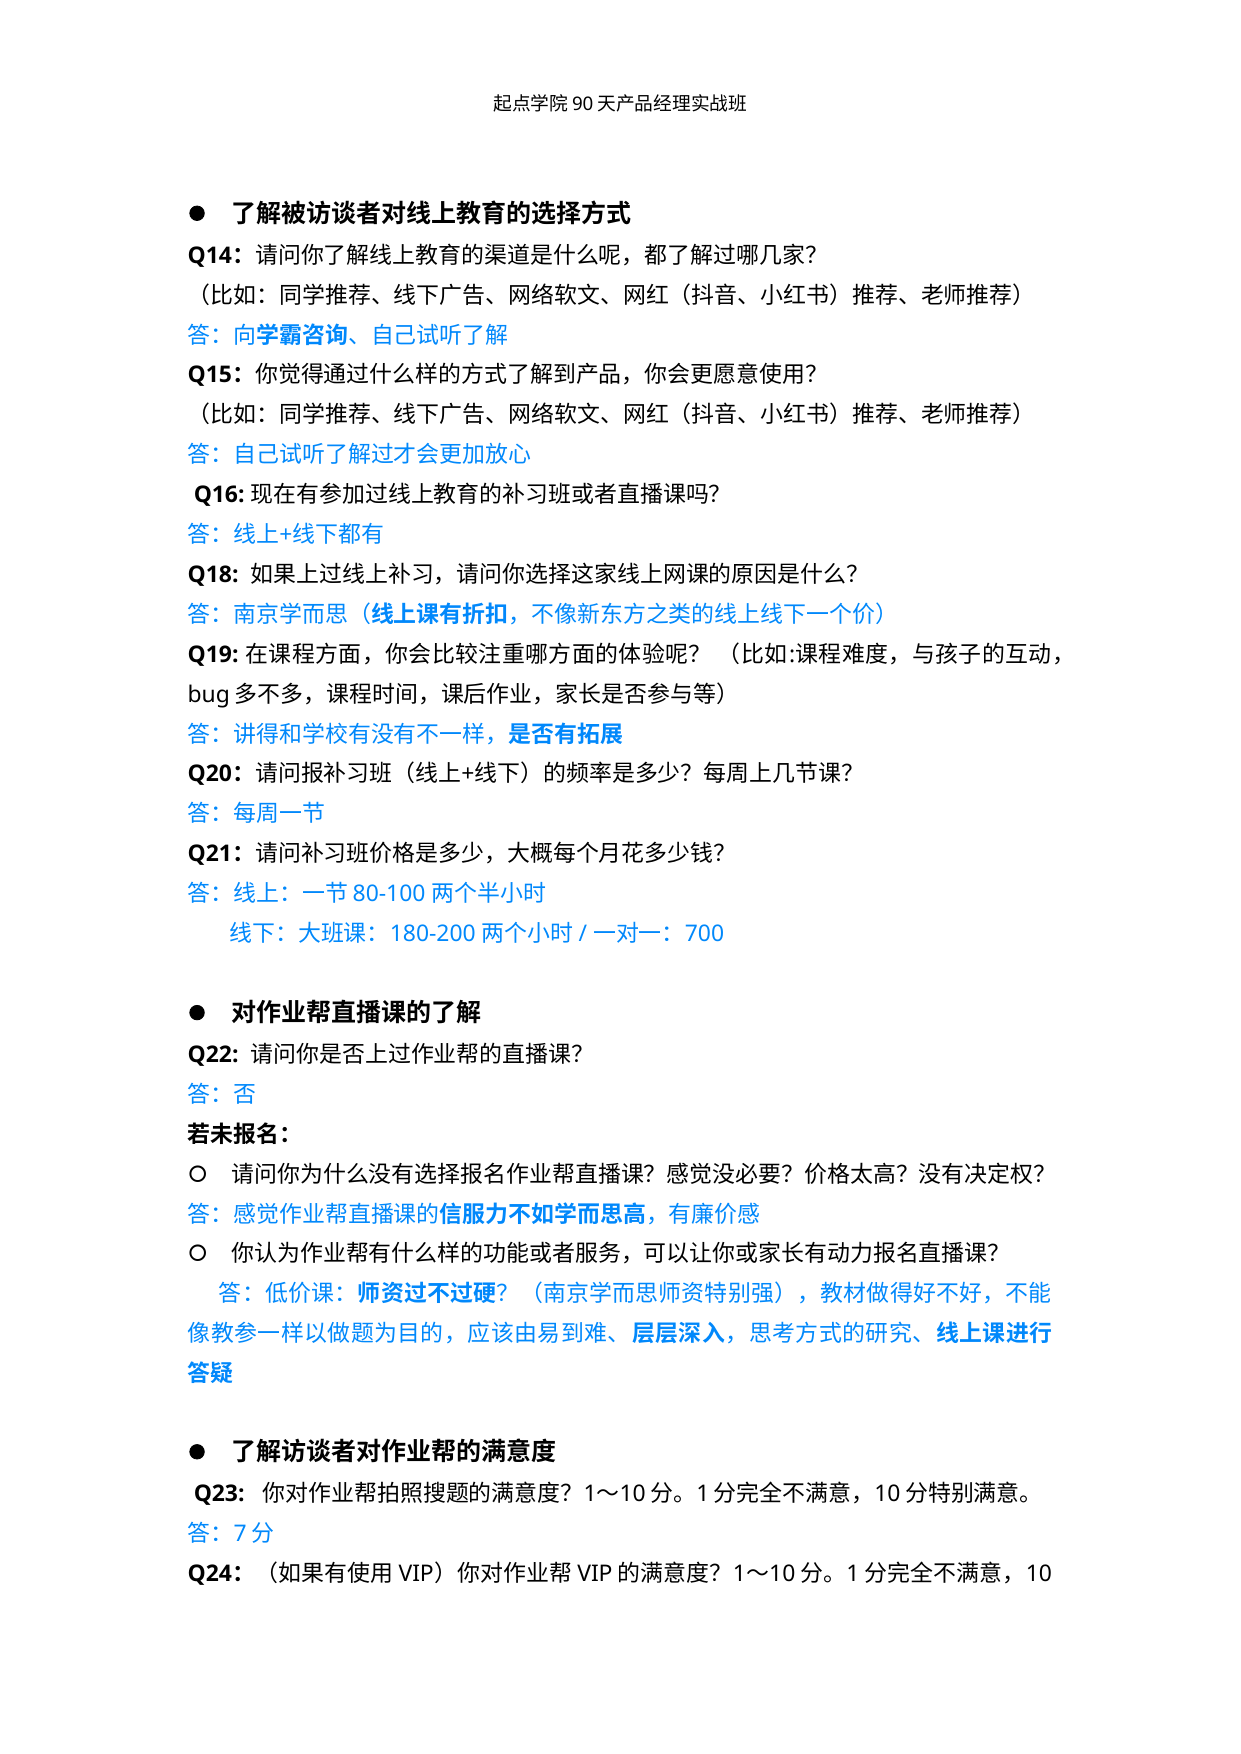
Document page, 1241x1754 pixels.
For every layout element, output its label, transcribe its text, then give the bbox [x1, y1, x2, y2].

text Q14：请问你了解线上教育的渠道是什么呢，都了解过哪几家？ [187, 237, 1053, 270]
text Q19: 在课程方面，你会比较注重哪方面的体验呢？ （比如:课程难度，与孩子的互动，bug多不多，课程时间，课后作业，家长是否参与等） [187, 636, 1053, 709]
list 你认为作业帮有什么样的功能或者服务，可以让你或家长有动力报名直播课？ [187, 1235, 1053, 1268]
list 对作业帮直播课的了解 [187, 993, 1053, 1029]
text Q21：请问补习班价格是多少，大概每个月花多少钱？ [187, 835, 1053, 868]
text 答：否 [187, 1076, 1053, 1109]
text 答：每周一节 [187, 795, 1053, 828]
text 答：7分 [187, 1515, 1053, 1549]
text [187, 1555, 1053, 1589]
text 答：低价课：师资过不过硬？（南京学而思师资特别强），教材做得好不好，不能像教参一样以做题为目的，应该由易到难、层层深入，思考方式的研究、线上课进行答疑 [187, 1275, 1053, 1388]
text 答：线上+线下都有 [187, 516, 1053, 549]
text 答：讲得和学校有没有不一样，是否有拓展 [187, 716, 1053, 749]
text （比如：同学推荐、线下广告、网络软文、网红（抖音、小红书）推荐、老师推荐）答：向学霸咨询、自己试听了解 [187, 277, 1053, 350]
text 答：感觉作业帮直播课的信服力不如学而思高，有廉价感 [187, 1195, 1053, 1229]
list 了解访谈者对作业帮的满意度 [187, 1432, 1053, 1468]
text 线下：大班课：180-200 两个小时 / 一对一：700 [187, 915, 1053, 948]
text Q16: 现在有参加过线上教育的补习班或者直播课吗？ [187, 476, 1053, 509]
text Q22: 请问你是否上过作业帮的直播课？ [187, 1036, 1053, 1069]
text Q15：你觉得通过什么样的方式了解到产品，你会更愿意使用？ [187, 356, 1053, 389]
text 答：线上：一节80-100 两个半小时 [187, 875, 1053, 908]
text Q20：请问报补习班（线上+线下）的频率是多少？每周上几节课？ [187, 755, 1053, 789]
text 答：南京学而思（线上课有折扣，不像新东方之类的线上线下一个价） [187, 596, 1053, 629]
list 请问你为什么没有选择报名作业帮直播课？感觉没必要？价格太高？没有决定权？ [187, 1156, 1053, 1189]
text Q18: 如果上过线上补习，请问你选择这家线上网课的原因是什么？ [187, 556, 1053, 589]
text 若未报名： [187, 1116, 1053, 1149]
text （比如：同学推荐、线下广告、网络软文、网红（抖音、小红书）推荐、老师推荐）答：自己试听了解过才会更加放心 [187, 396, 1053, 469]
text Q23: 你对作业帮拍照搜题的满意度？1～10分。1分完全不满意，10分特别满意。 [187, 1475, 1053, 1509]
list 了解被访谈者对线上教育的选择方式 [187, 193, 1053, 229]
